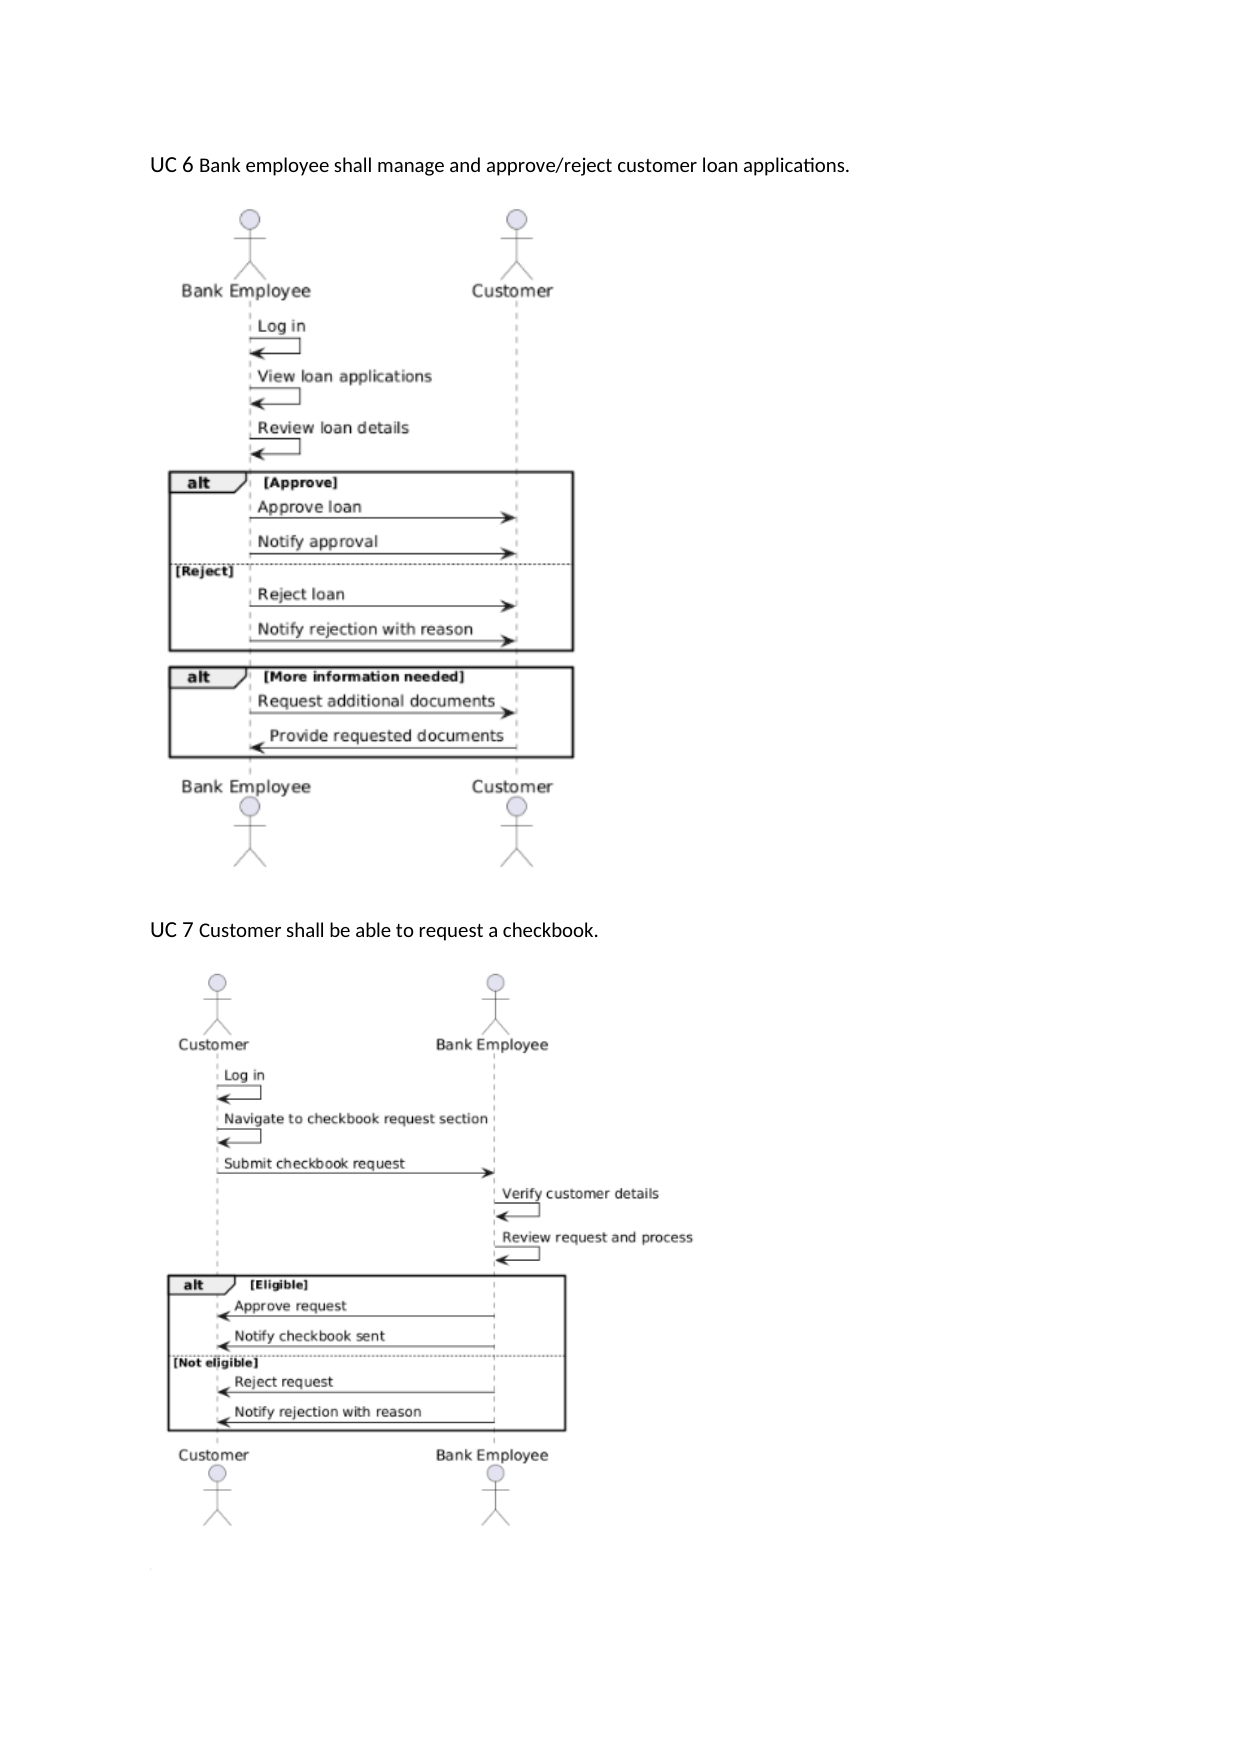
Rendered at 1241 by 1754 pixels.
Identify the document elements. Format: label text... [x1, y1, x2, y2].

picture [150, 196, 623, 897]
text UC 7 Customer shall be able to request a checkbook. [150, 915, 1090, 943]
picture [150, 961, 699, 1570]
text UC 6 Bank employee shall manage and approve/reject customer loan applications. [150, 150, 1090, 178]
